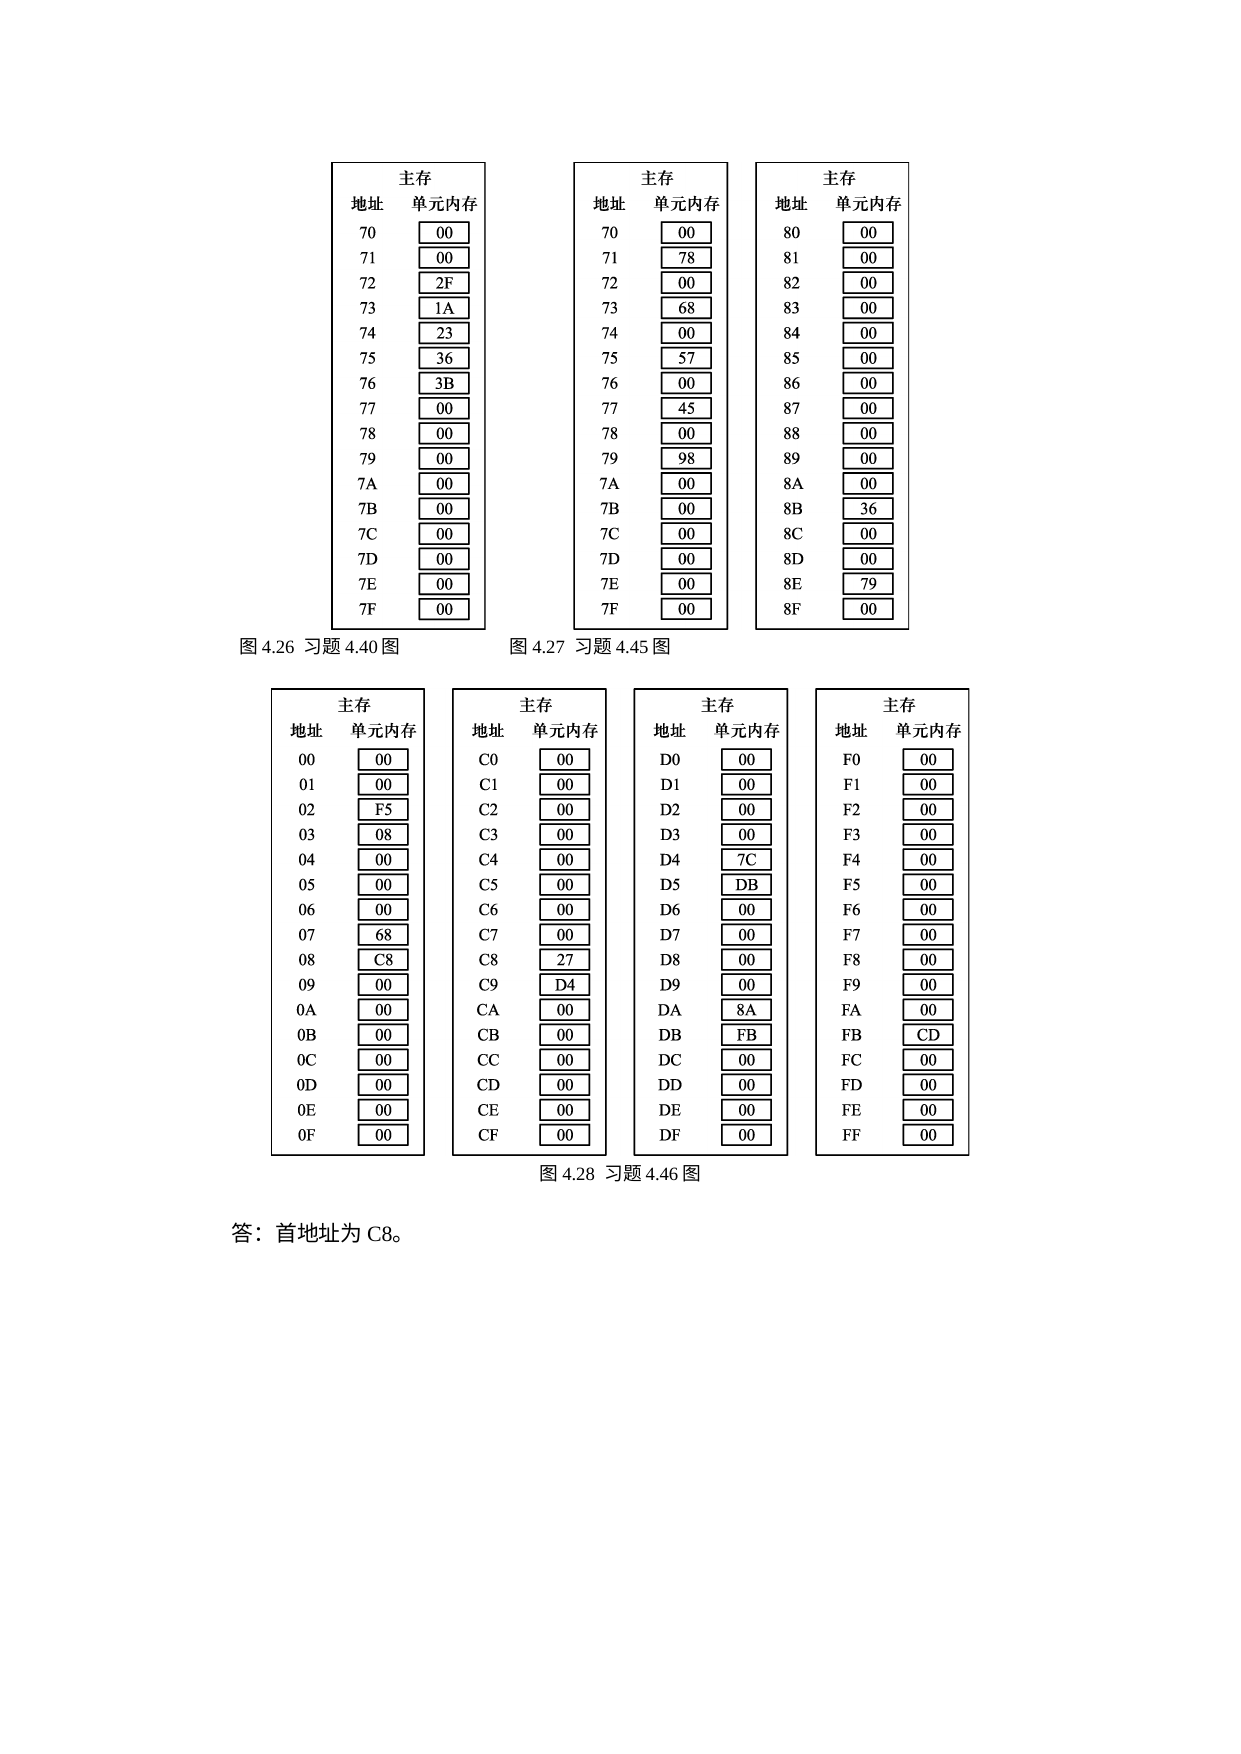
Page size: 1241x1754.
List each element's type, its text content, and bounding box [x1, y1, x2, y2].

picture [271, 688, 970, 1156]
picture [573, 162, 910, 630]
text 图4.28 习题4.46图 [187, 1156, 1053, 1188]
text 答：首地址为C8。 [187, 1216, 1053, 1248]
text 图4.26 习题4.40图 图4.27 习题4.45图 [187, 629, 1053, 662]
picture [331, 162, 486, 630]
